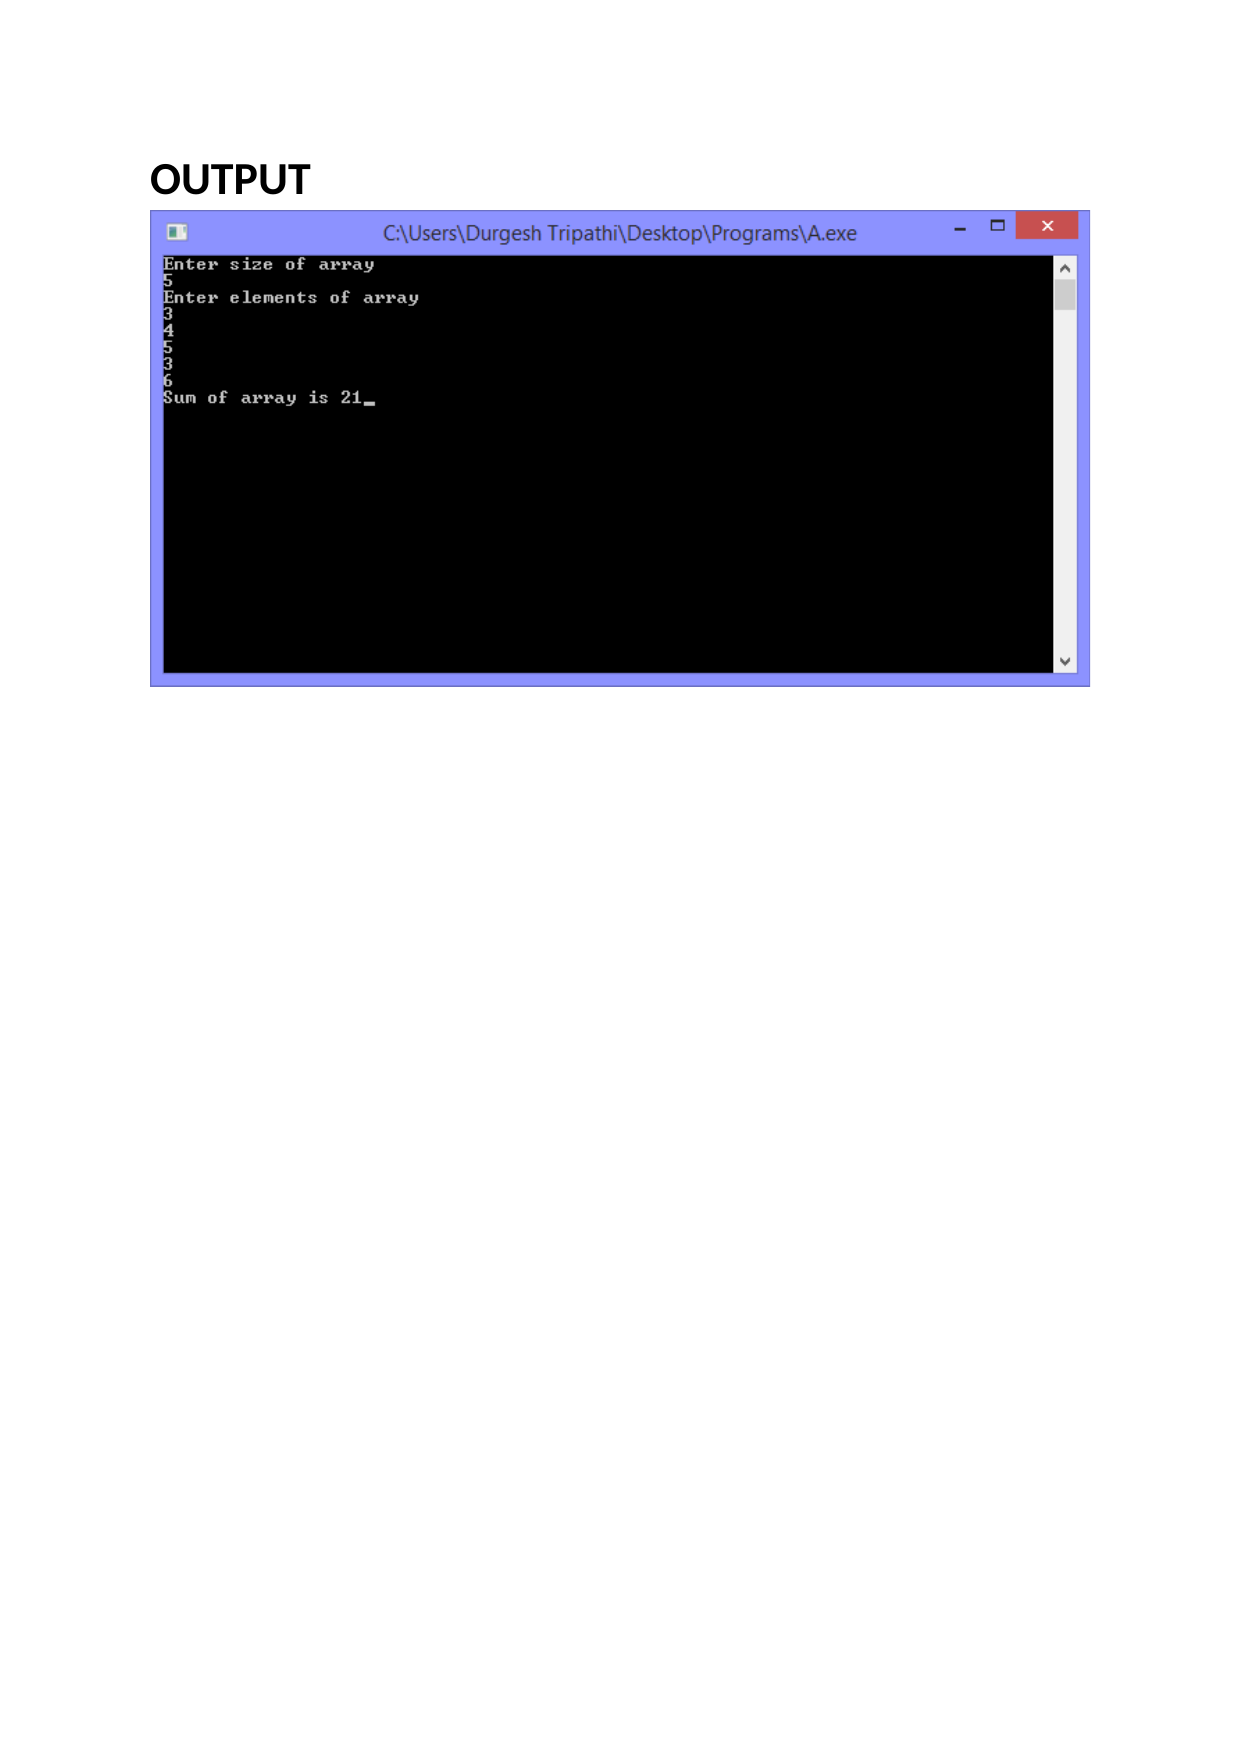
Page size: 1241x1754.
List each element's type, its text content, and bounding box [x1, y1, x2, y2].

text OUTPUT [150, 150, 1090, 210]
picture [150, 210, 1091, 687]
